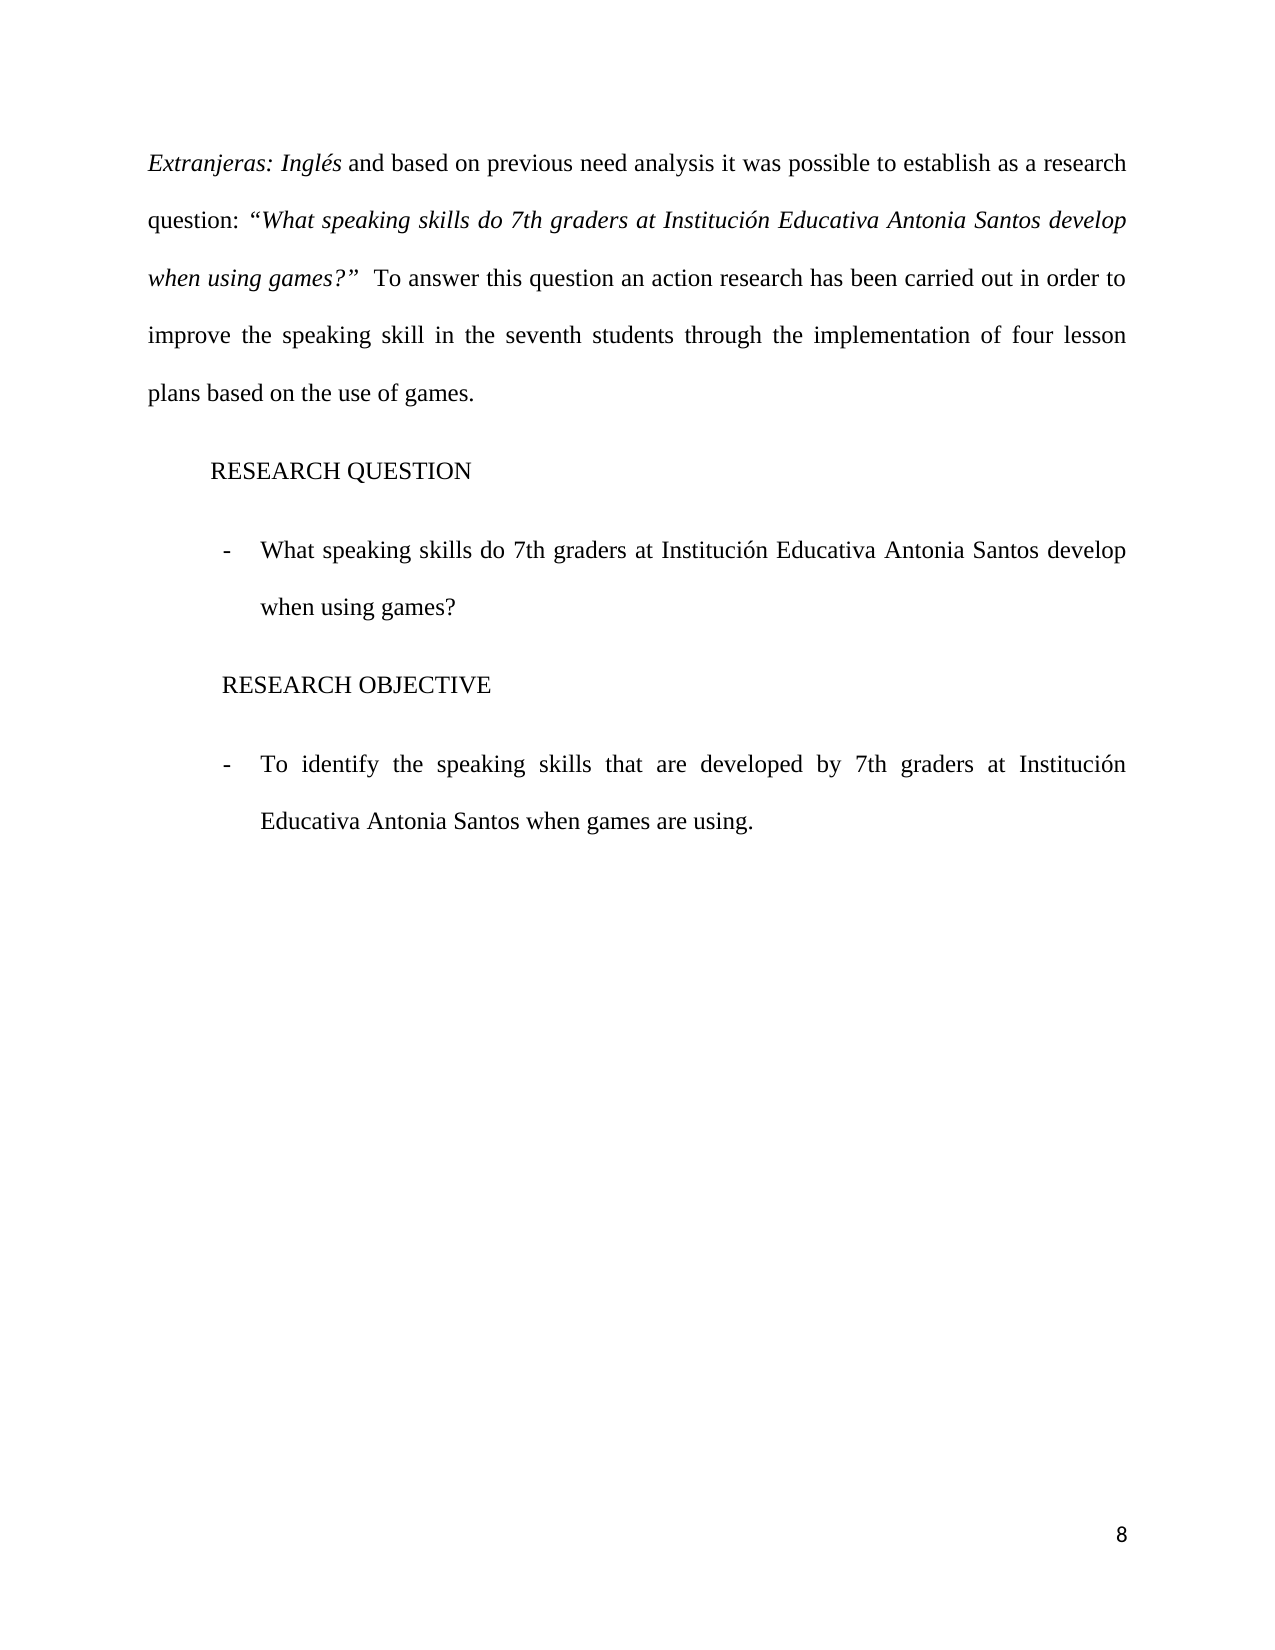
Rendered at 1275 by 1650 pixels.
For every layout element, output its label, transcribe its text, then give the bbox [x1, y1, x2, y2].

text RESEARCH QUESTION [148, 456, 1127, 485]
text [148, 148, 1127, 407]
list What speaking skills do 7th graders at Institución Educativa Antonia Santos develop when using games? [223, 535, 1127, 621]
text RESEARCH OBJECTIVE [148, 671, 1127, 699]
list To identify the speaking skills that are developed by 7th graders at Institución Educativa Antonia Santos when games are using. [223, 749, 1127, 835]
